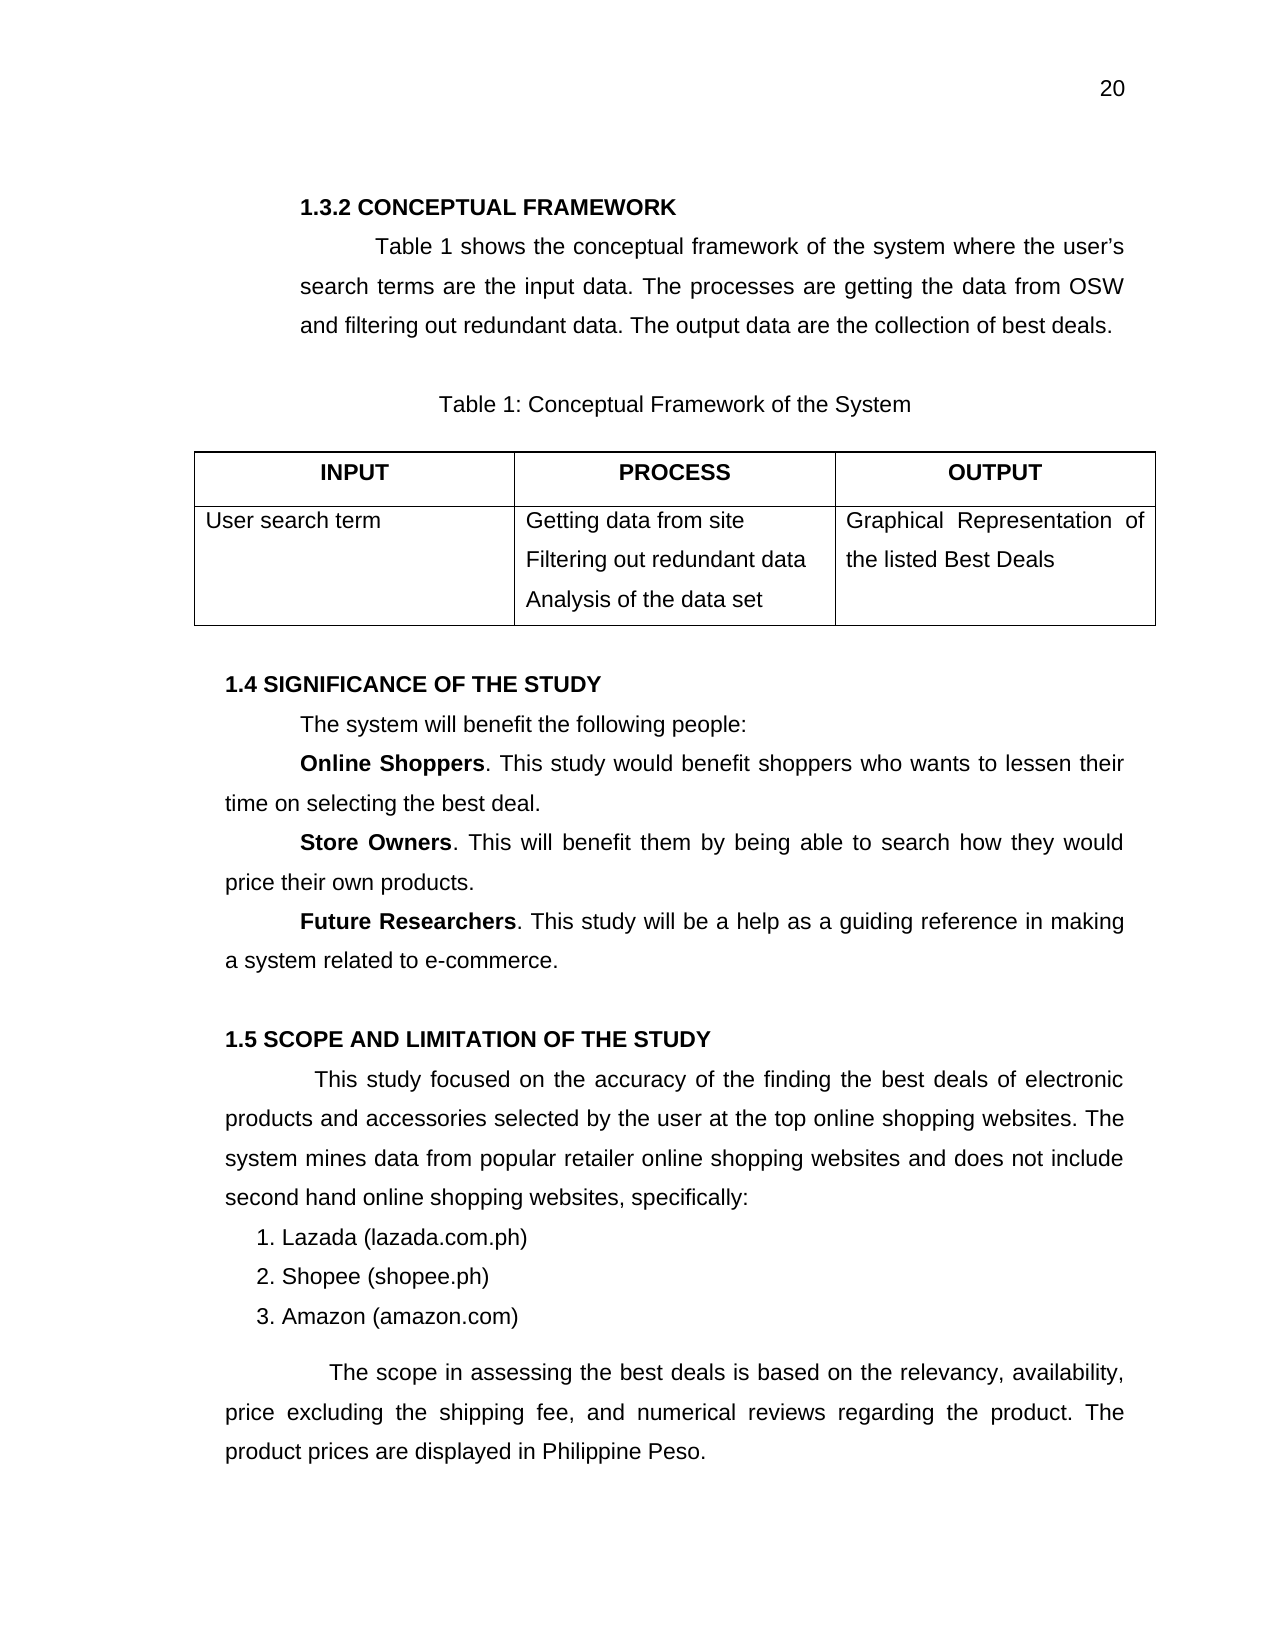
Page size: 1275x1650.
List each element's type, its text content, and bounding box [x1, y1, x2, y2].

text 1. Lazada (lazada.com.ph) [225, 1224, 1125, 1250]
table_header PROCESS [515, 453, 835, 506]
subtitle 1.3.2 CONCEPTUAL FRAMEWORK [225, 194, 1125, 220]
text Store Owners. This will benefit them by being able to search how they would price their own products. [225, 829, 1125, 895]
text Table 1 shows the conceptual framework of the system where the user’s search terms are the input data. The processes are getting the data from OSW and filtering out redundant data. The output data are the collection of best deals. [300, 233, 1125, 338]
table_cell User search term [195, 507, 514, 625]
table_cell Graphical Representation of the listed Best Deals [836, 507, 1155, 625]
text The scope in assessing the best deals is based on the relevancy, availability, price excluding the shipping fee, and numerical reviews regarding the product. The product prices are displayed in Philippine Peso. [225, 1359, 1125, 1464]
text The system will benefit the following people: [225, 711, 1125, 737]
text This study focused on the accuracy of the finding the best deals of electronic products and accessories selected by the user at the top online shopping websites. The system mines data from popular retailer online shopping websites and does not include second hand online shopping websites, specifically: [225, 1066, 1125, 1211]
table_header INPUT [195, 453, 514, 506]
text Online Shoppers. This study would benefit shoppers who wants to lessen their time on selecting the best deal. [225, 750, 1125, 816]
text 3. Amazon (amazon.com) [225, 1303, 1125, 1329]
table_header OUTPUT [836, 453, 1155, 506]
subtitle 1.4 SIGNIFICANCE OF THE STUDY [225, 671, 1125, 697]
text Future Researchers. This study will be a help as a guiding reference in making a system related to e-commerce. [225, 908, 1125, 974]
table_cell Getting data from site Filtering out redundant data Analysis of the data set [515, 507, 835, 625]
text 2. Shopee (shopee.ph) [225, 1263, 1125, 1290]
subtitle 1.5 SCOPE AND LIMITATION OF THE STUDY [225, 1026, 1125, 1053]
text Table 1: Conceptual Framework of the System [225, 391, 1125, 417]
